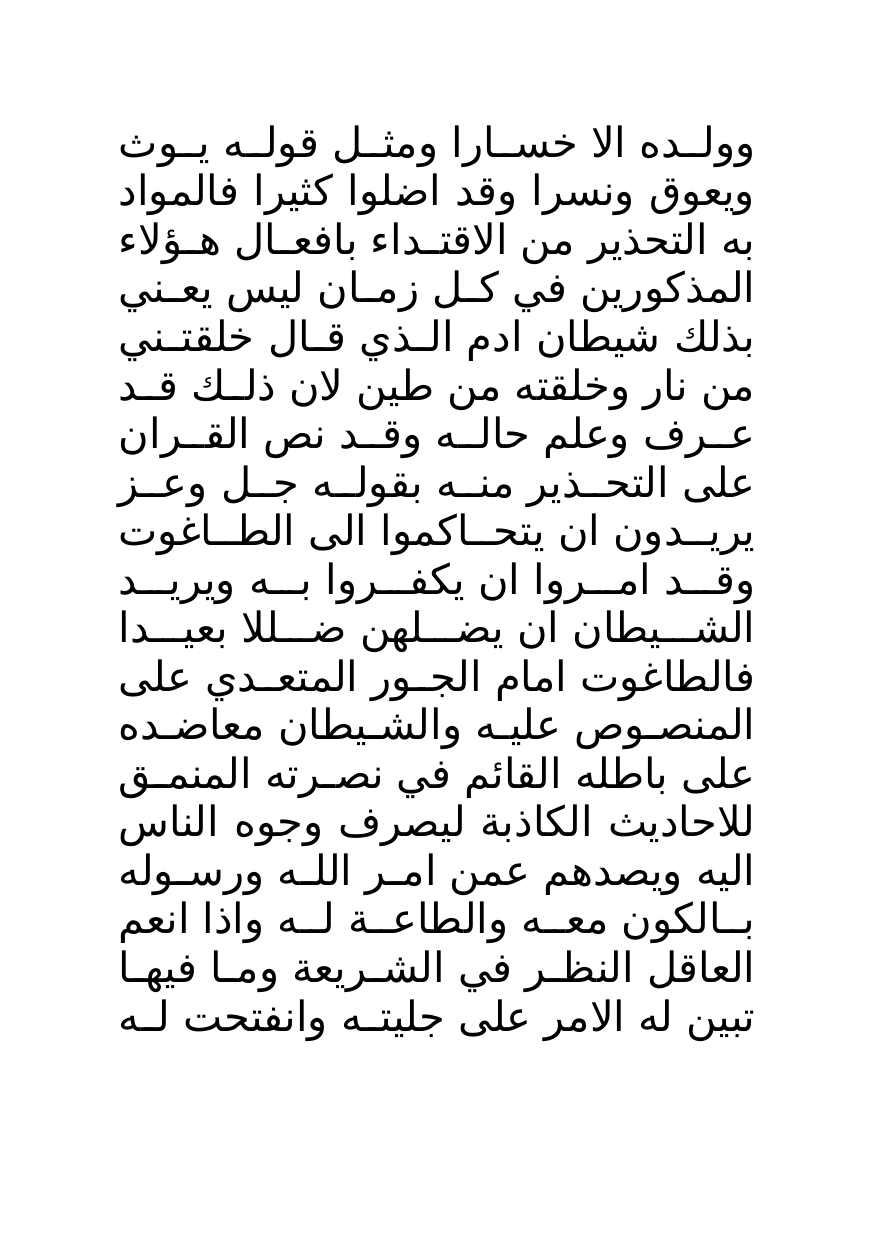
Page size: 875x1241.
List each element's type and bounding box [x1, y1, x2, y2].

text [118, 118, 756, 1041]
